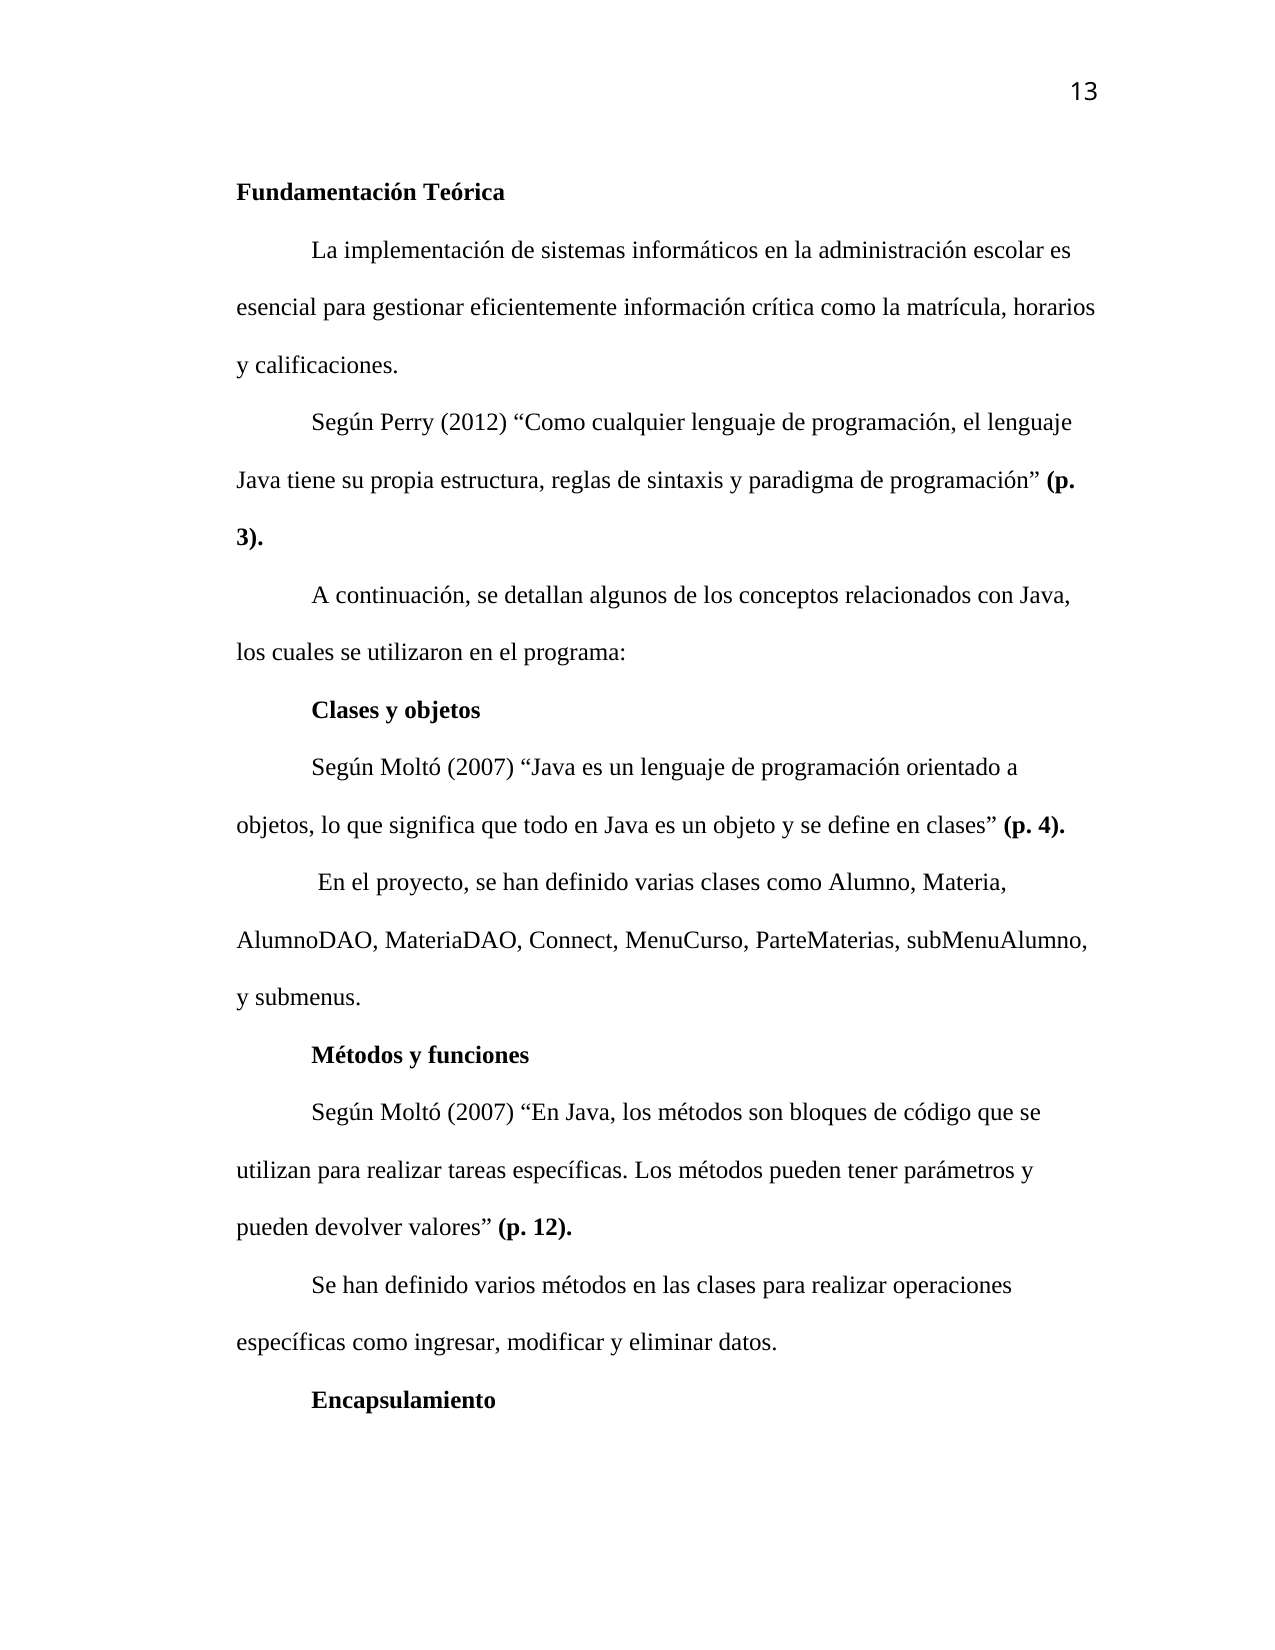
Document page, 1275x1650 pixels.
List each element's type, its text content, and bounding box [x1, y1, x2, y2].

text La implementación de sistemas informáticos en la administración escolar es esencial para gestionar eficientemente información crítica como la matrícula, horarios y calificaciones. [236, 235, 1098, 378]
text Se han definido varios métodos en las clases para realizar operaciones específicas como ingresar, modificar y eliminar datos. [236, 1270, 1098, 1356]
text Según Moltó (2007) “Java es un lenguaje de programación orientado a objetos, lo que significa que todo en Java es un objeto y se define en clases” (p. 4). [236, 752, 1098, 838]
text A continuación, se detallan algunos de los conceptos relacionados con Java, los cuales se utilizaron en el programa: [236, 580, 1098, 666]
text Clases y objetos [236, 695, 1098, 723]
text En el proyecto, se han definido varias clases como Alumno, Materia, AlumnoDAO, MateriaDAO, Connect, MenuCurso, ParteMaterias, subMenuAlumno, y submenus. [236, 867, 1098, 1011]
text Encapsulamiento [236, 1385, 1098, 1413]
text Según Moltó (2007) “En Java, los métodos son bloques de código que se utilizan para realizar tareas específicas. Los métodos pueden tener parámetros y pueden devolver valores” (p. 12). [236, 1097, 1098, 1241]
text Según Perry (2012) “Como cualquier lenguaje de programación, el lenguaje Java tiene su propia estructura, reglas de sintaxis y paradigma de programación” (p. 3). [236, 407, 1098, 551]
text Métodos y funciones [236, 1040, 1098, 1068]
subtitle Fundamentación Teórica [236, 177, 1098, 206]
